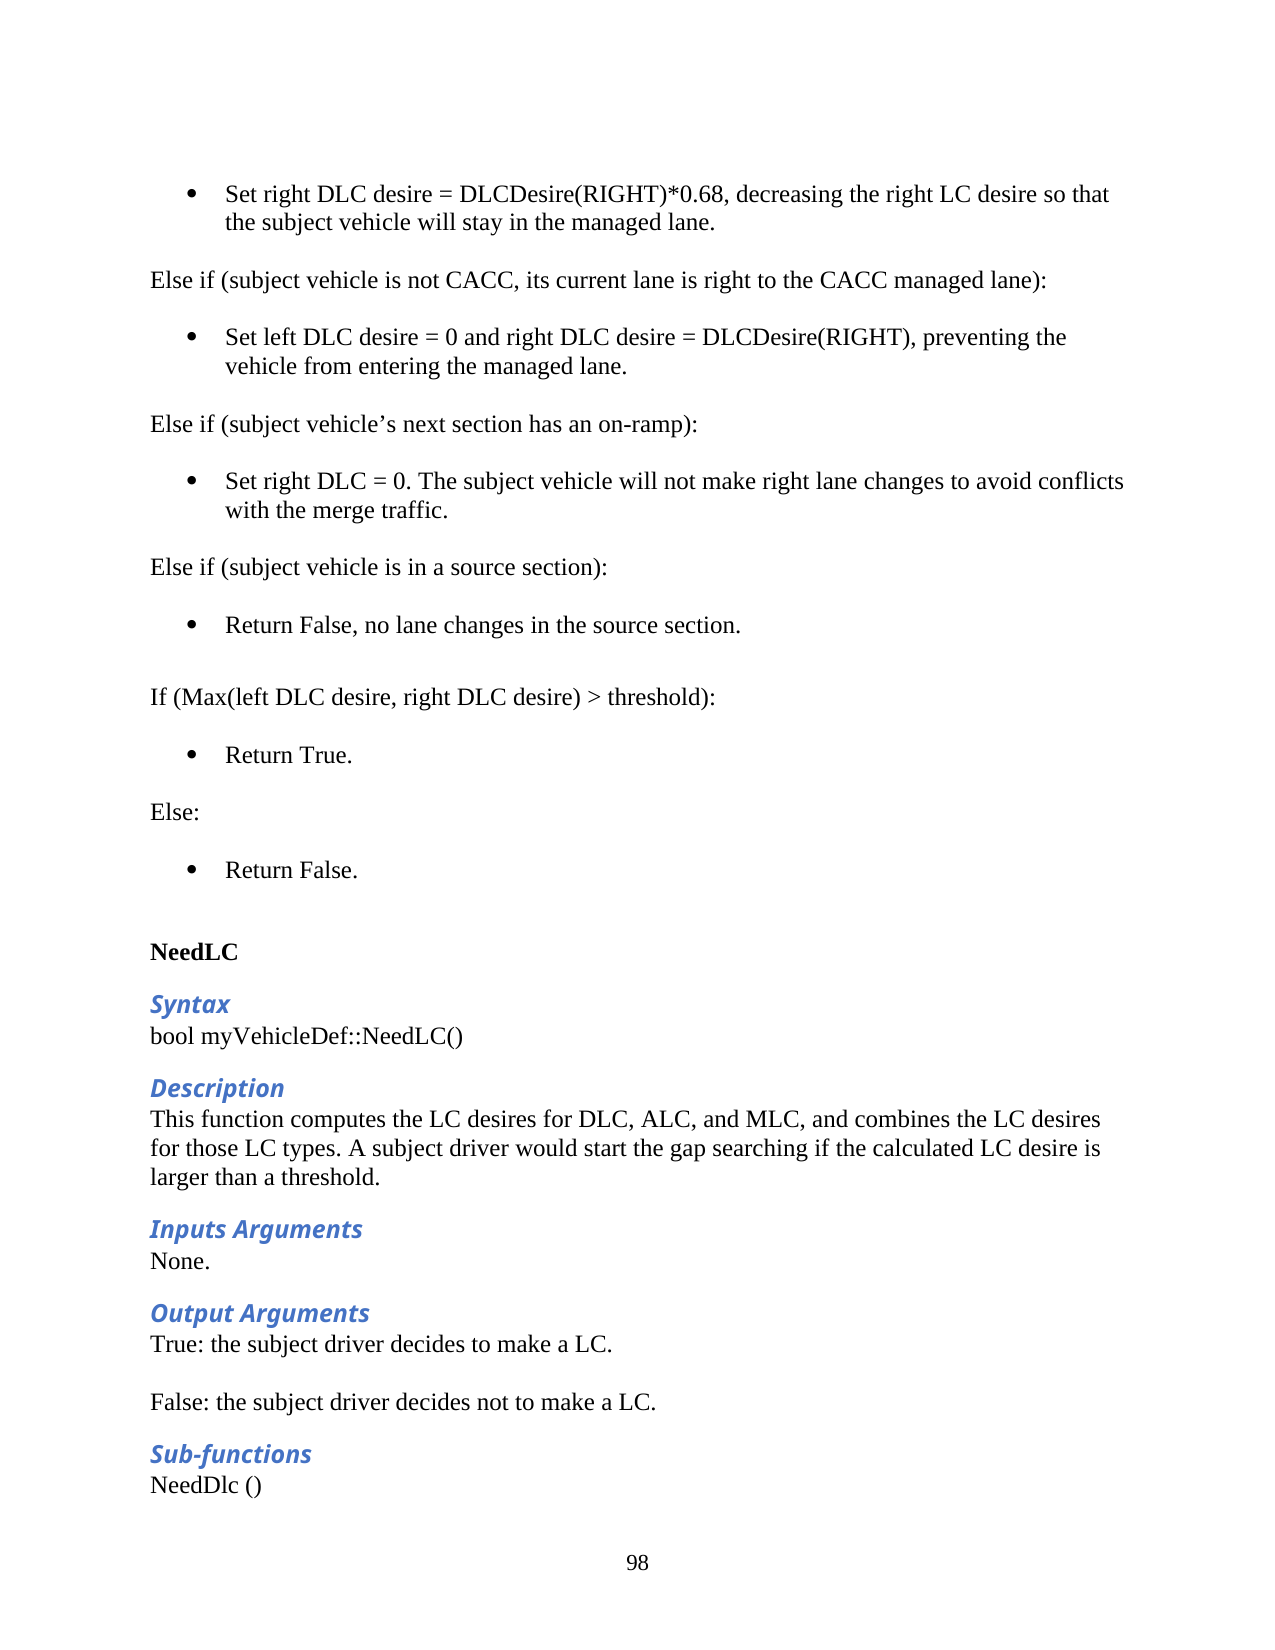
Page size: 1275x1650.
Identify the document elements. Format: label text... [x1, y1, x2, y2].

list Return False, no lane changes in the source section. [187, 610, 1125, 639]
text NeedDlc () [150, 1471, 1125, 1499]
list Return False. [187, 855, 1125, 883]
subtitle Output Arguments [150, 1295, 1125, 1329]
list Set left DLC desire = 0 and right DLC desire = DLCDesire(RIGHT), preventing the vehicle from entering the managed lane. [187, 322, 1125, 380]
text False: the subject driver decides not to make a LC. [150, 1387, 1125, 1416]
text Else if (subject vehicle is in a source section): [150, 552, 1125, 581]
text Else: [150, 797, 1125, 826]
text Else if (subject vehicle’s next section has an on-ramp): [150, 409, 1125, 437]
text True: the subject driver decides to make a LC. [150, 1329, 1125, 1358]
subtitle Sub-functions [150, 1436, 1125, 1471]
text bool myVehicleDef::NeedLC() [150, 1021, 1125, 1050]
subtitle Description [150, 1071, 1125, 1104]
list Set right DLC = 0. The subject vehicle will not make right lane changes to avoid conflicts with the merge traffic. [187, 466, 1125, 524]
list Return True. [187, 740, 1125, 768]
list Set right DLC desire = DLCDesire(RIGHT)*0.68, decreasing the right LC desire so that the subject vehicle will stay in the managed lane. [187, 179, 1125, 236]
text Else if (subject vehicle is not CACC, its current lane is right to the CACC managed lane): [150, 265, 1125, 294]
text None. [150, 1246, 1125, 1274]
subtitle NeedLC [150, 937, 1125, 966]
subtitle Inputs Arguments [150, 1212, 1125, 1246]
text This function computes the LC desires for DLC, ALC, and MLC, and combines the LC desires for those LC types. A subject driver would start the gap searching if the calculated LC desire is larger than a threshold. [150, 1104, 1125, 1191]
subtitle Syntax [150, 987, 1125, 1021]
text If (Max(left DLC desire, right DLC desire) > threshold): [150, 682, 1125, 711]
